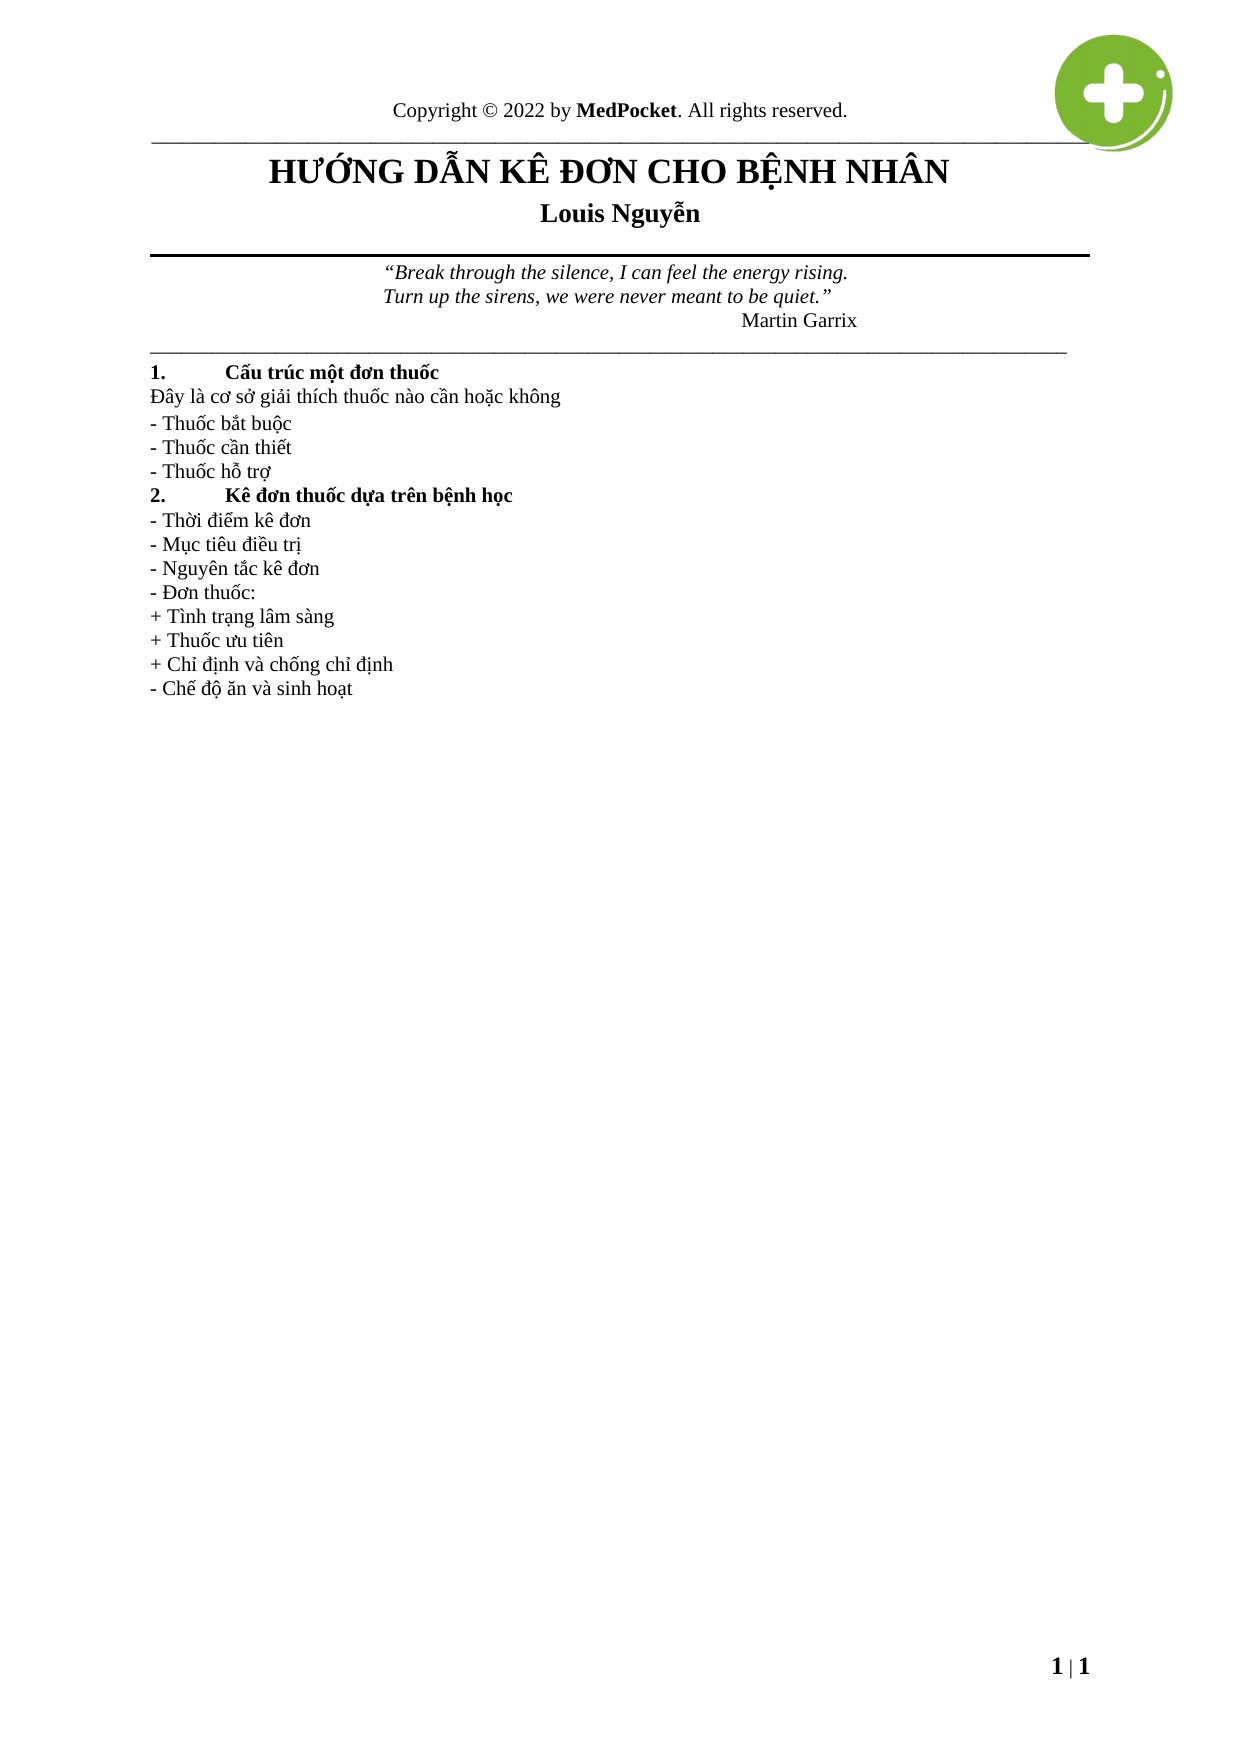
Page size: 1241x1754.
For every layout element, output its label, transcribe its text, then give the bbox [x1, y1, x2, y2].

list - Nguyên tắc kê đơn [150, 556, 601, 580]
list - Đơn thuốc: [150, 580, 601, 604]
list - Thuốc hỗ trợ [150, 459, 601, 483]
list + Chỉ định và chống chỉ định [150, 652, 601, 676]
text Louis Nguyễn [150, 197, 1090, 228]
list Cấu trúc một đơn thuốc [150, 359, 601, 384]
list - Chế độ ăn và sinh hoạt [150, 676, 601, 700]
list + Thuốc ưu tiên [150, 628, 601, 652]
list + Tình trạng lâm sàng [150, 604, 601, 628]
list - Thời điểm kê đơn [150, 507, 601, 532]
text Đây là cơ sở giải thích thuốc nào cần hoặc không [150, 384, 601, 408]
picture [1048, 28, 1177, 157]
list - Thuốc cần thiết [150, 435, 601, 459]
text ________________________________________________________________________________________ [150, 332, 1090, 356]
title HƯỚNG DẪN KÊ ĐƠN CHO BỆNH NHÂN [150, 150, 1090, 191]
table_header “Break through the silence, I can feel the energy rising. Turn up the sirens, we were never meant to be quiet.” Martin Garrix [372, 260, 868, 332]
list - Thuốc bắt buộc [150, 411, 601, 435]
list - Mục tiêu điều trị [150, 532, 601, 556]
list Kê đơn thuốc dựa trên bệnh học [150, 483, 601, 507]
